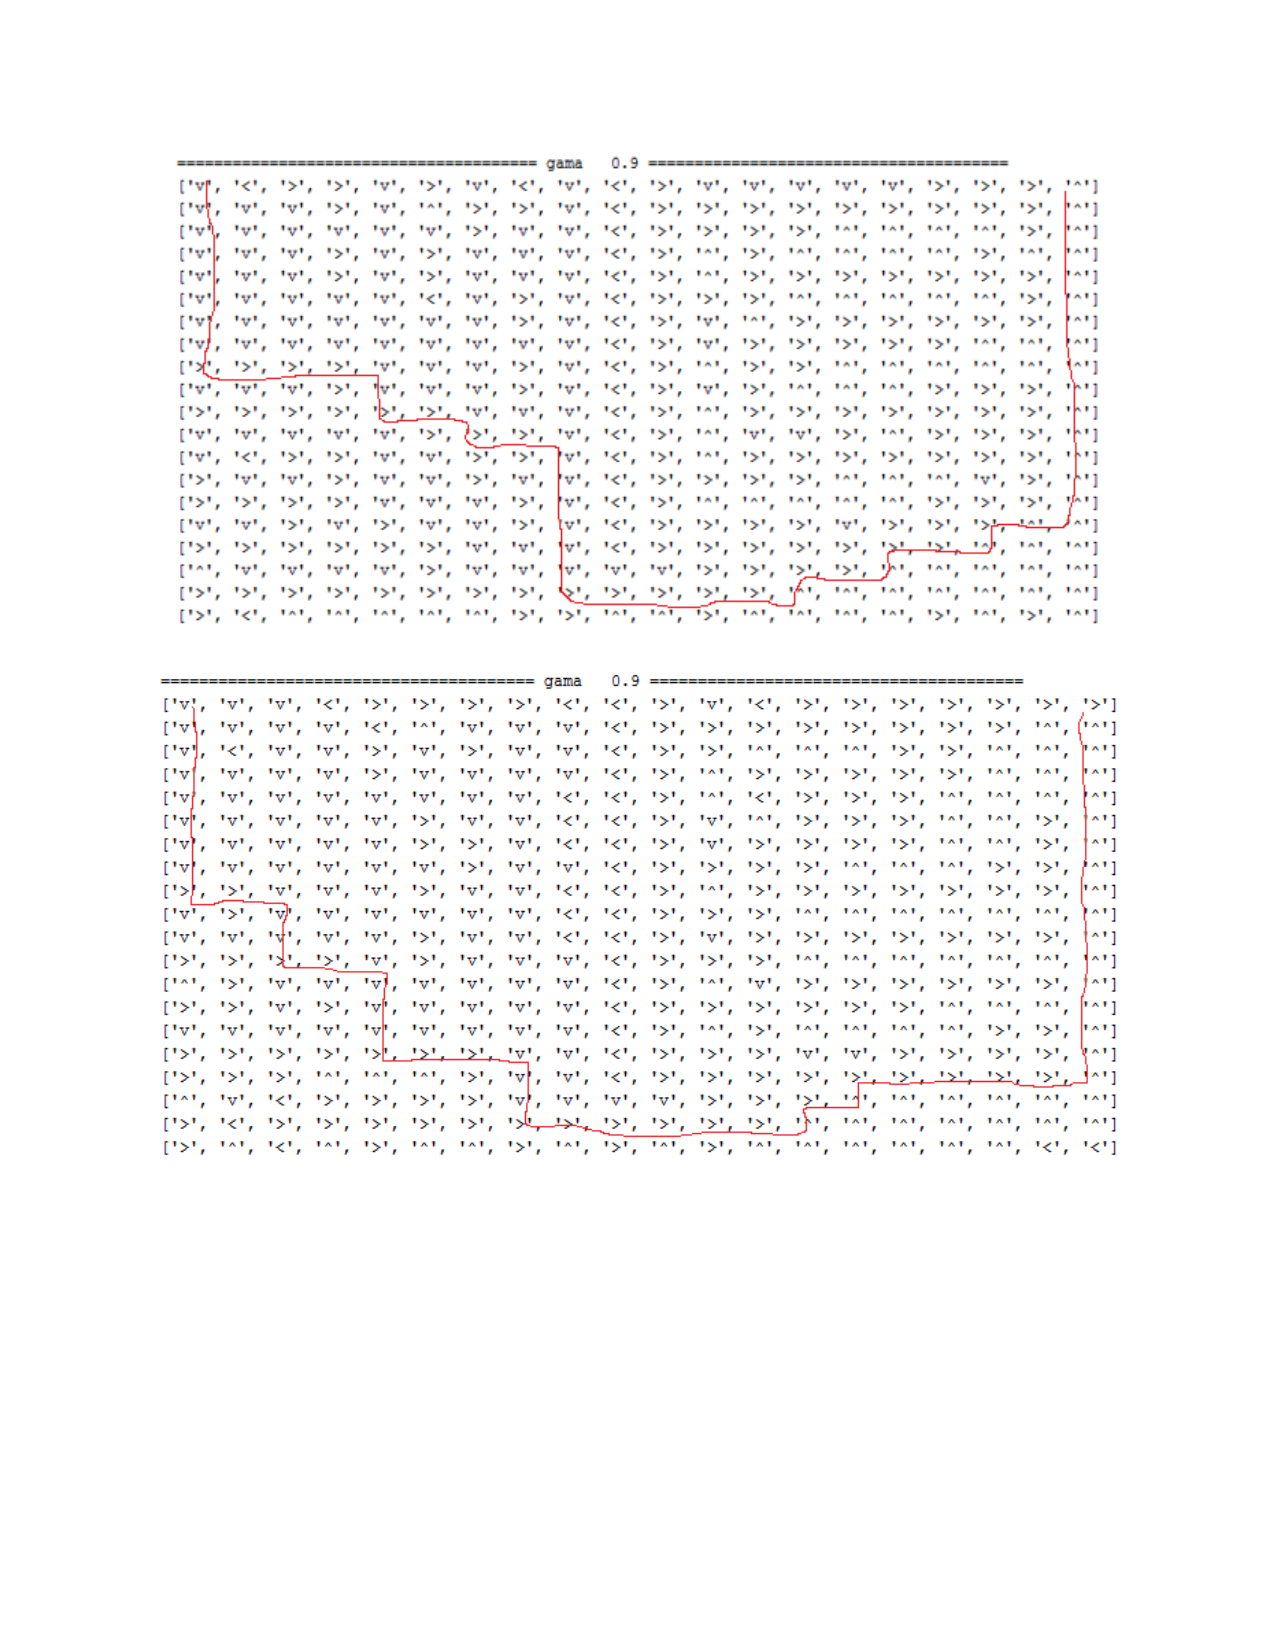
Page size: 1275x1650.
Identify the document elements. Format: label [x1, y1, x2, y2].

picture [150, 150, 1125, 649]
picture [151, 667, 1125, 1166]
